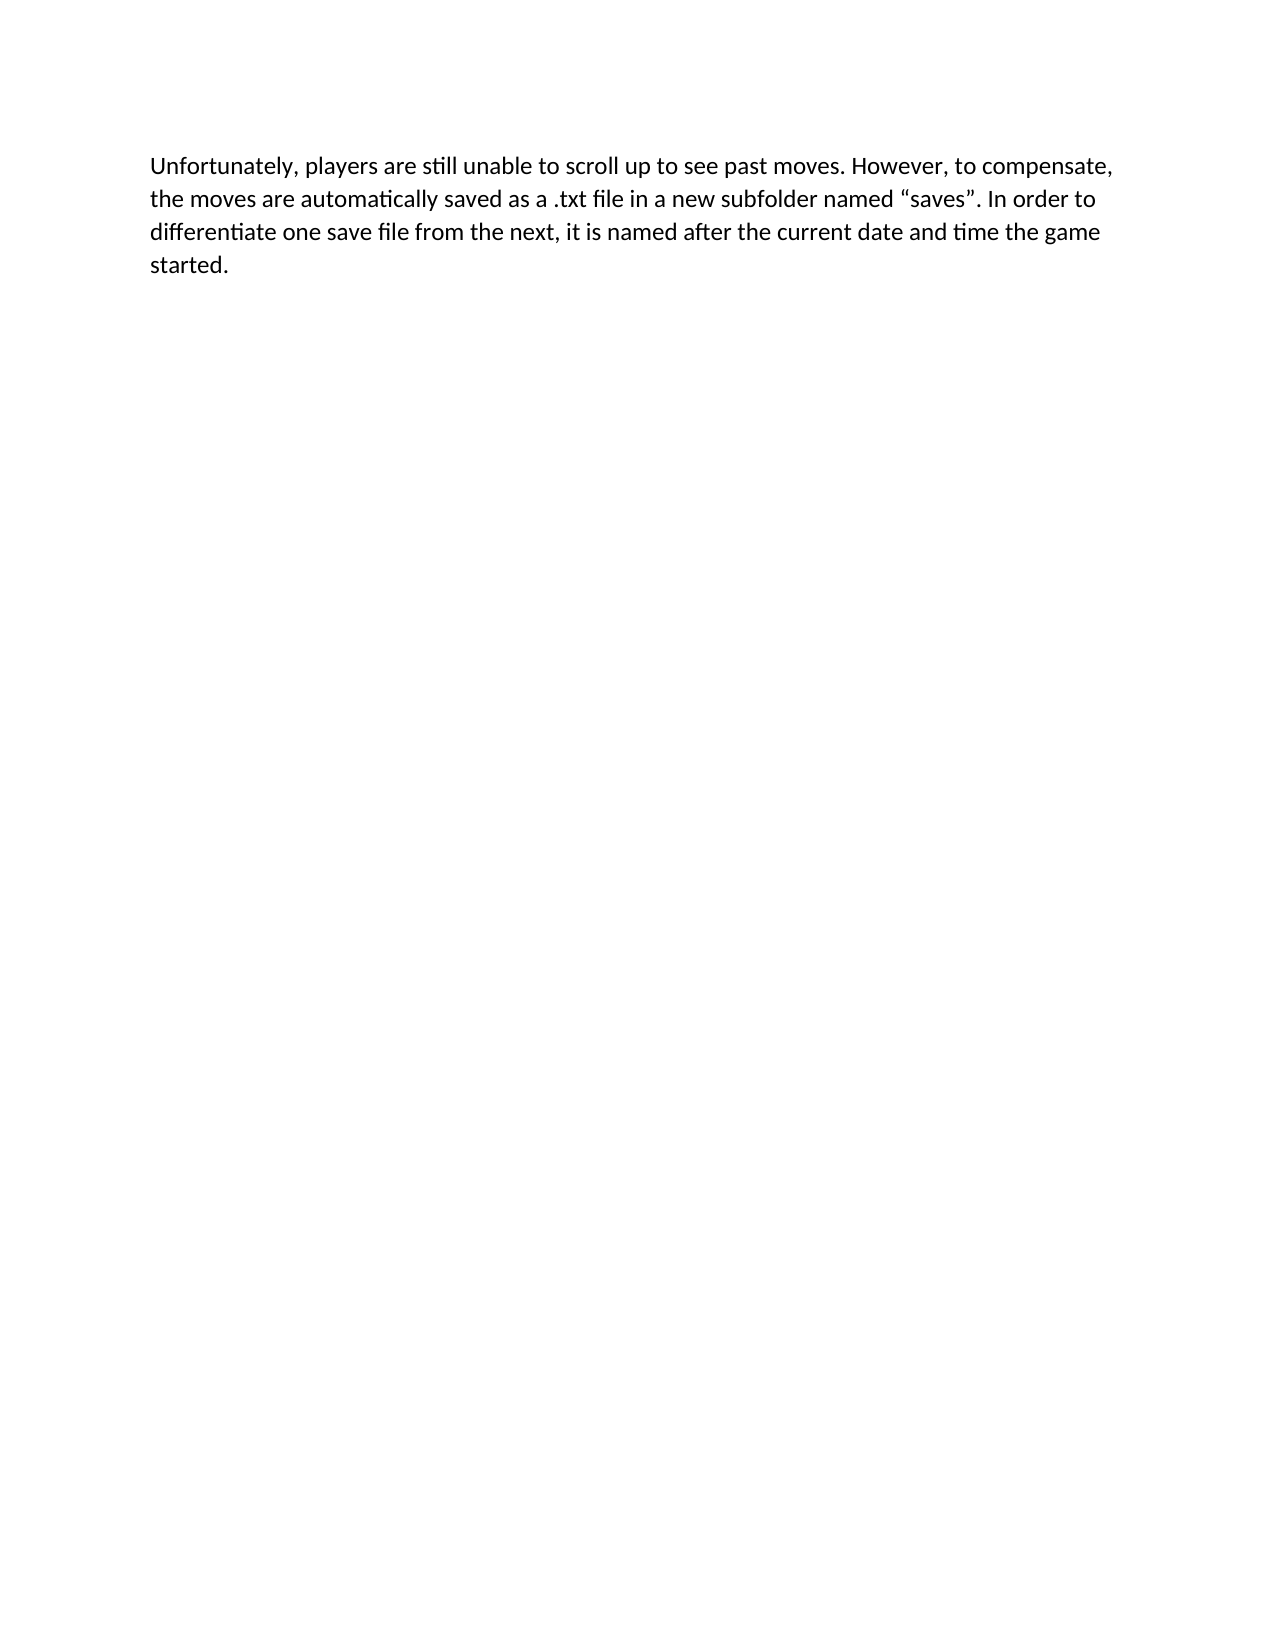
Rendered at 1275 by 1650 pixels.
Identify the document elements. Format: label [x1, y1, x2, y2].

text [150, 150, 1125, 279]
